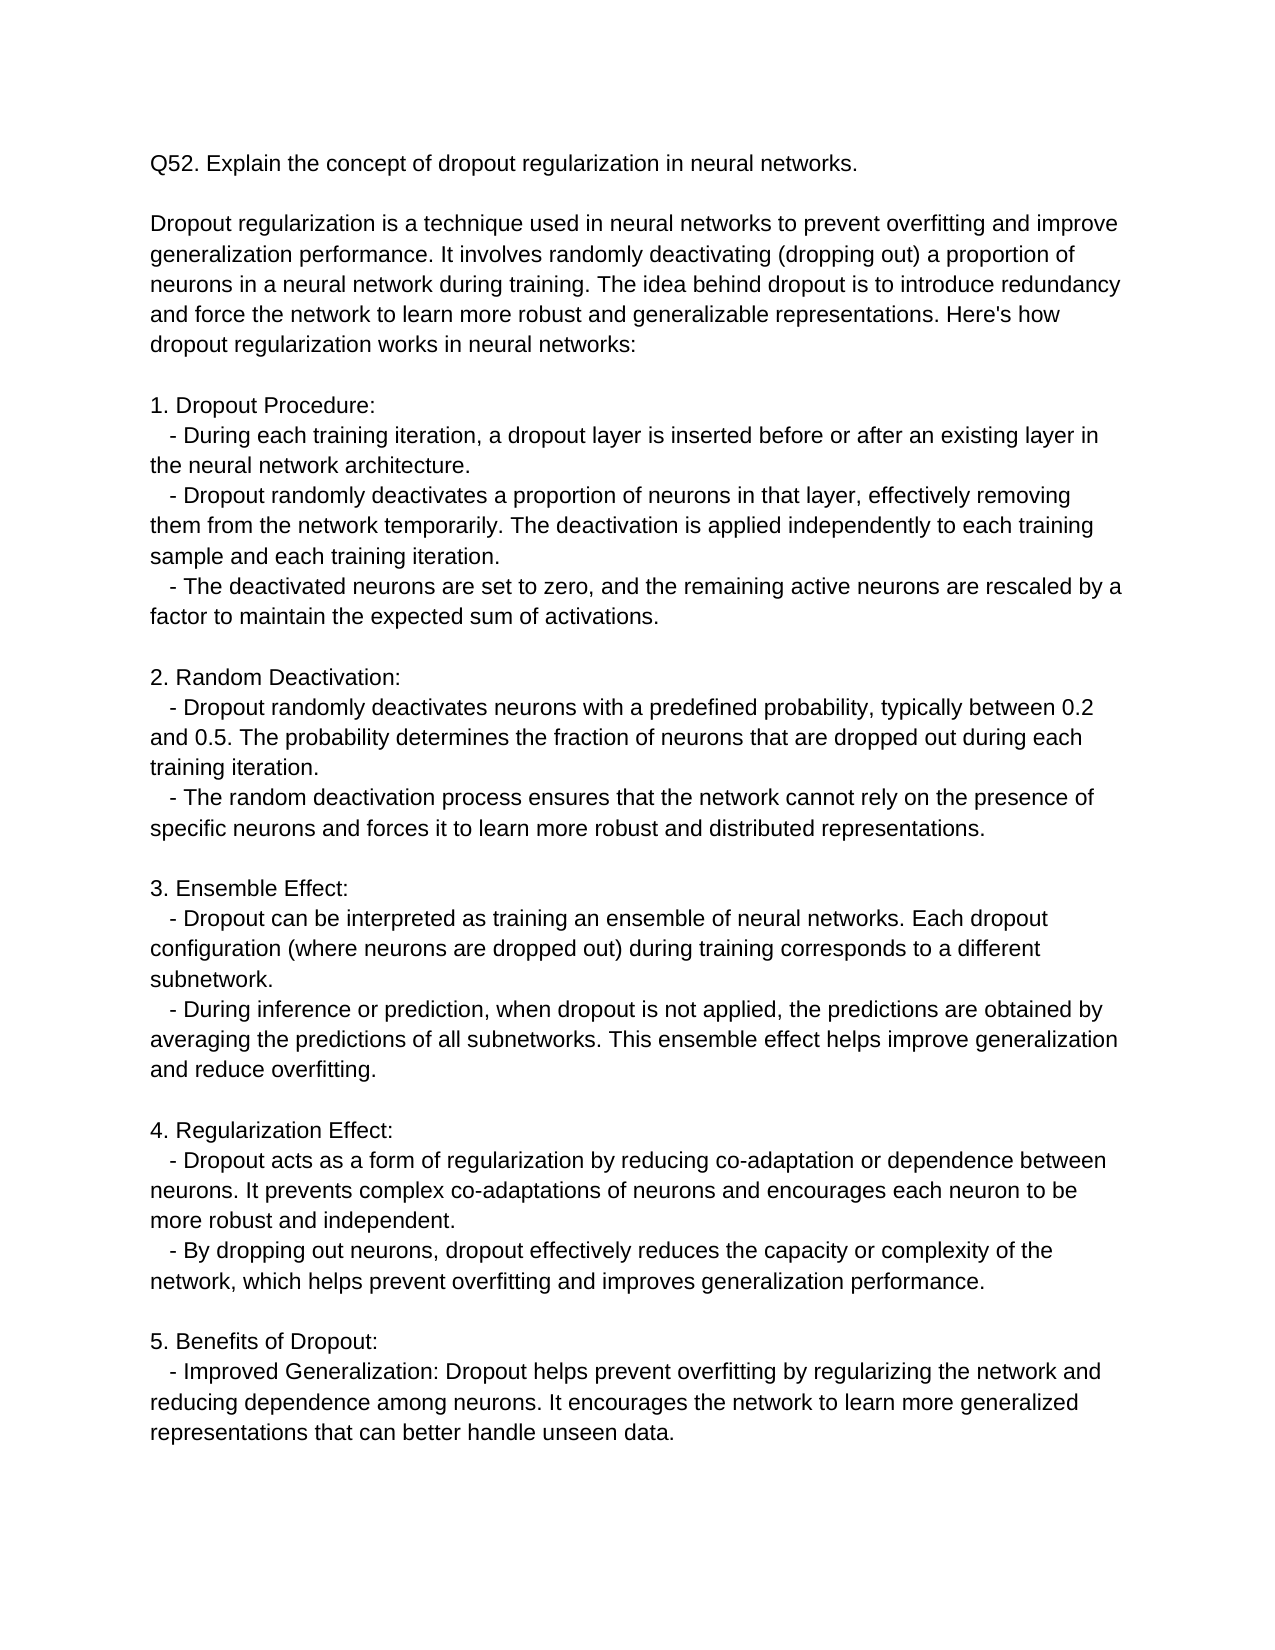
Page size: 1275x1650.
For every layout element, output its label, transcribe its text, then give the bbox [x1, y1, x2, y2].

text - The random deactivation process ensures that the network cannot rely on the presence of specific neurons and forces it to learn more robust and distributed representations. [150, 784, 1125, 841]
text Q52. Explain the concept of dropout regularization in neural networks. [150, 150, 1125, 176]
text - Dropout acts as a form of regularization by reducing co-adaptation or dependence between neurons. It prevents complex co-adaptations of neurons and encourages each neuron to be more robust and independent. [150, 1147, 1125, 1234]
text 2. Random Deactivation: [150, 663, 1125, 690]
text - Improved Generalization: Dropout helps prevent overfitting by regularizing the network and reducing dependence among neurons. It encourages the network to learn more generalized representations that can better handle unseen data. [150, 1358, 1125, 1445]
text - Dropout can be interpreted as training an ensemble of neural networks. Each dropout configuration (where neurons are dropped out) during training corresponds to a different subnetwork. [150, 905, 1125, 992]
text - By dropping out neurons, dropout effectively reduces the capacity or complexity of the network, which helps prevent overfitting and improves generalization performance. [150, 1237, 1125, 1294]
text - The deactivated neurons are set to zero, and the remaining active neurons are rescaled by a factor to maintain the expected sum of activations. [150, 573, 1125, 629]
text 1. Dropout Procedure: [150, 392, 1125, 418]
text 5. Benefits of Dropout: [150, 1328, 1125, 1354]
text - Dropout randomly deactivates neurons with a predefined probability, typically between 0.2 and 0.5. The probability determines the fraction of neurons that are dropped out during each training iteration. [150, 694, 1125, 781]
text 3. Ensemble Effect: [150, 875, 1125, 901]
text - During each training iteration, a dropout layer is inserted before or after an existing layer in the neural network architecture. [150, 422, 1125, 478]
text Dropout regularization is a technique used in neural networks to prevent overfitting and improve generalization performance. It involves randomly deactivating (dropping out) a proportion of neurons in a neural network during training. The idea behind dropout is to introduce redundancy and force the network to learn more robust and generalizable representations. Here's how dropout regularization works in neural networks: [150, 210, 1125, 358]
text - During inference or prediction, when dropout is not applied, the predictions are obtained by averaging the predictions of all subnetworks. This ensemble effect helps improve generalization and reduce overfitting. [150, 996, 1125, 1083]
text - Dropout randomly deactivates a proportion of neurons in that layer, effectively removing them from the network temporarily. The deactivation is applied independently to each training sample and each training iteration. [150, 482, 1125, 569]
text 4. Regularization Effect: [150, 1117, 1125, 1143]
